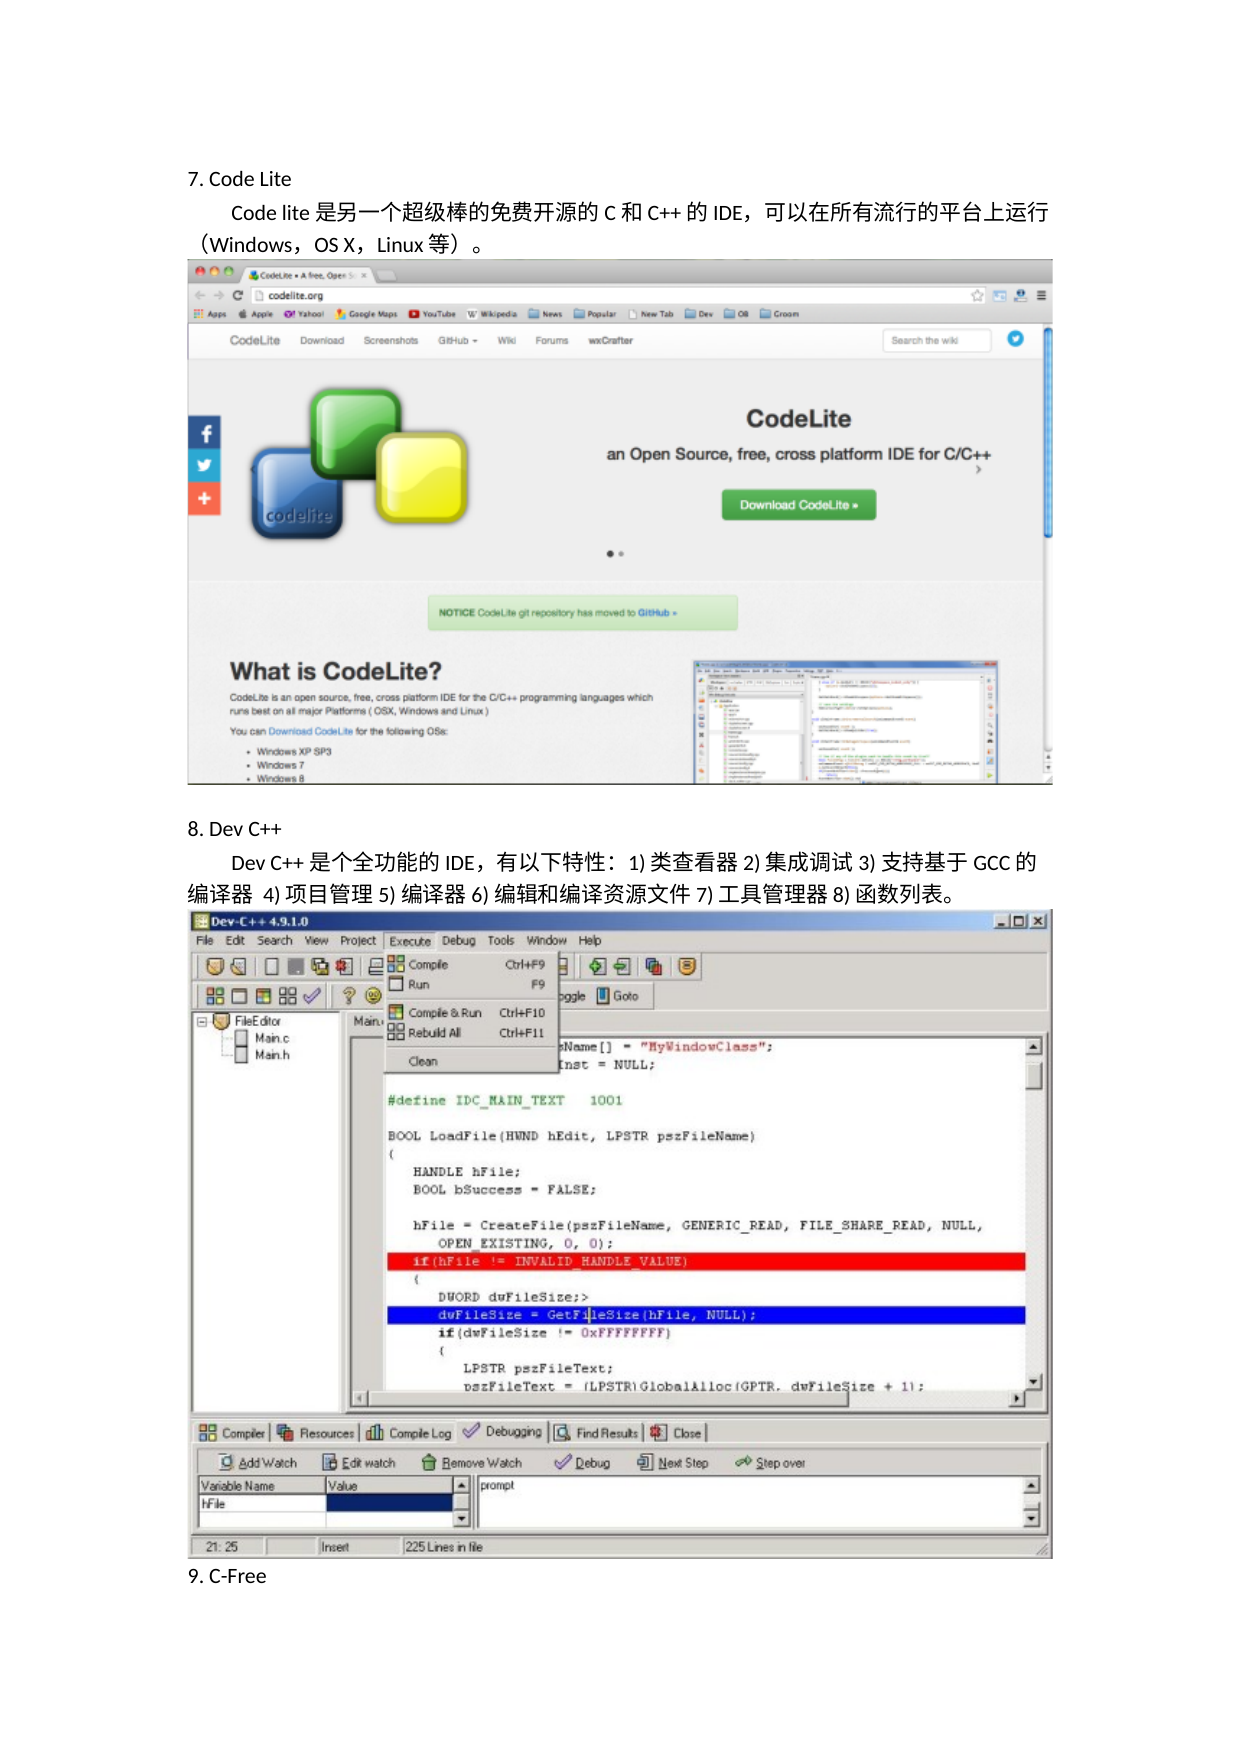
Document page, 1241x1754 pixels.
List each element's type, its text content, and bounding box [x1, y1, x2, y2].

text 7. Code Lite [187, 162, 1053, 194]
text 9. C-Free [187, 1559, 1053, 1592]
picture [187, 259, 1053, 785]
text Dev C++ 是个全功能的 IDE，有以下特性：1) 类查看器 2) 集成调试 3) 支持基于 GCC 的编译器 4) 项目管理 5) 编译器 6) 编辑和编译资源文件 7) 工具管理器 8) 函数列表。 [187, 844, 1053, 909]
text Code lite 是另一个超级棒的免费开源的 C 和 C++ 的 IDE，可以在所有流行的平台上运行（Windows，OS X，Linux 等）。 [187, 194, 1053, 259]
text 8. Dev C++ [187, 812, 1053, 844]
picture [187, 909, 1053, 1559]
